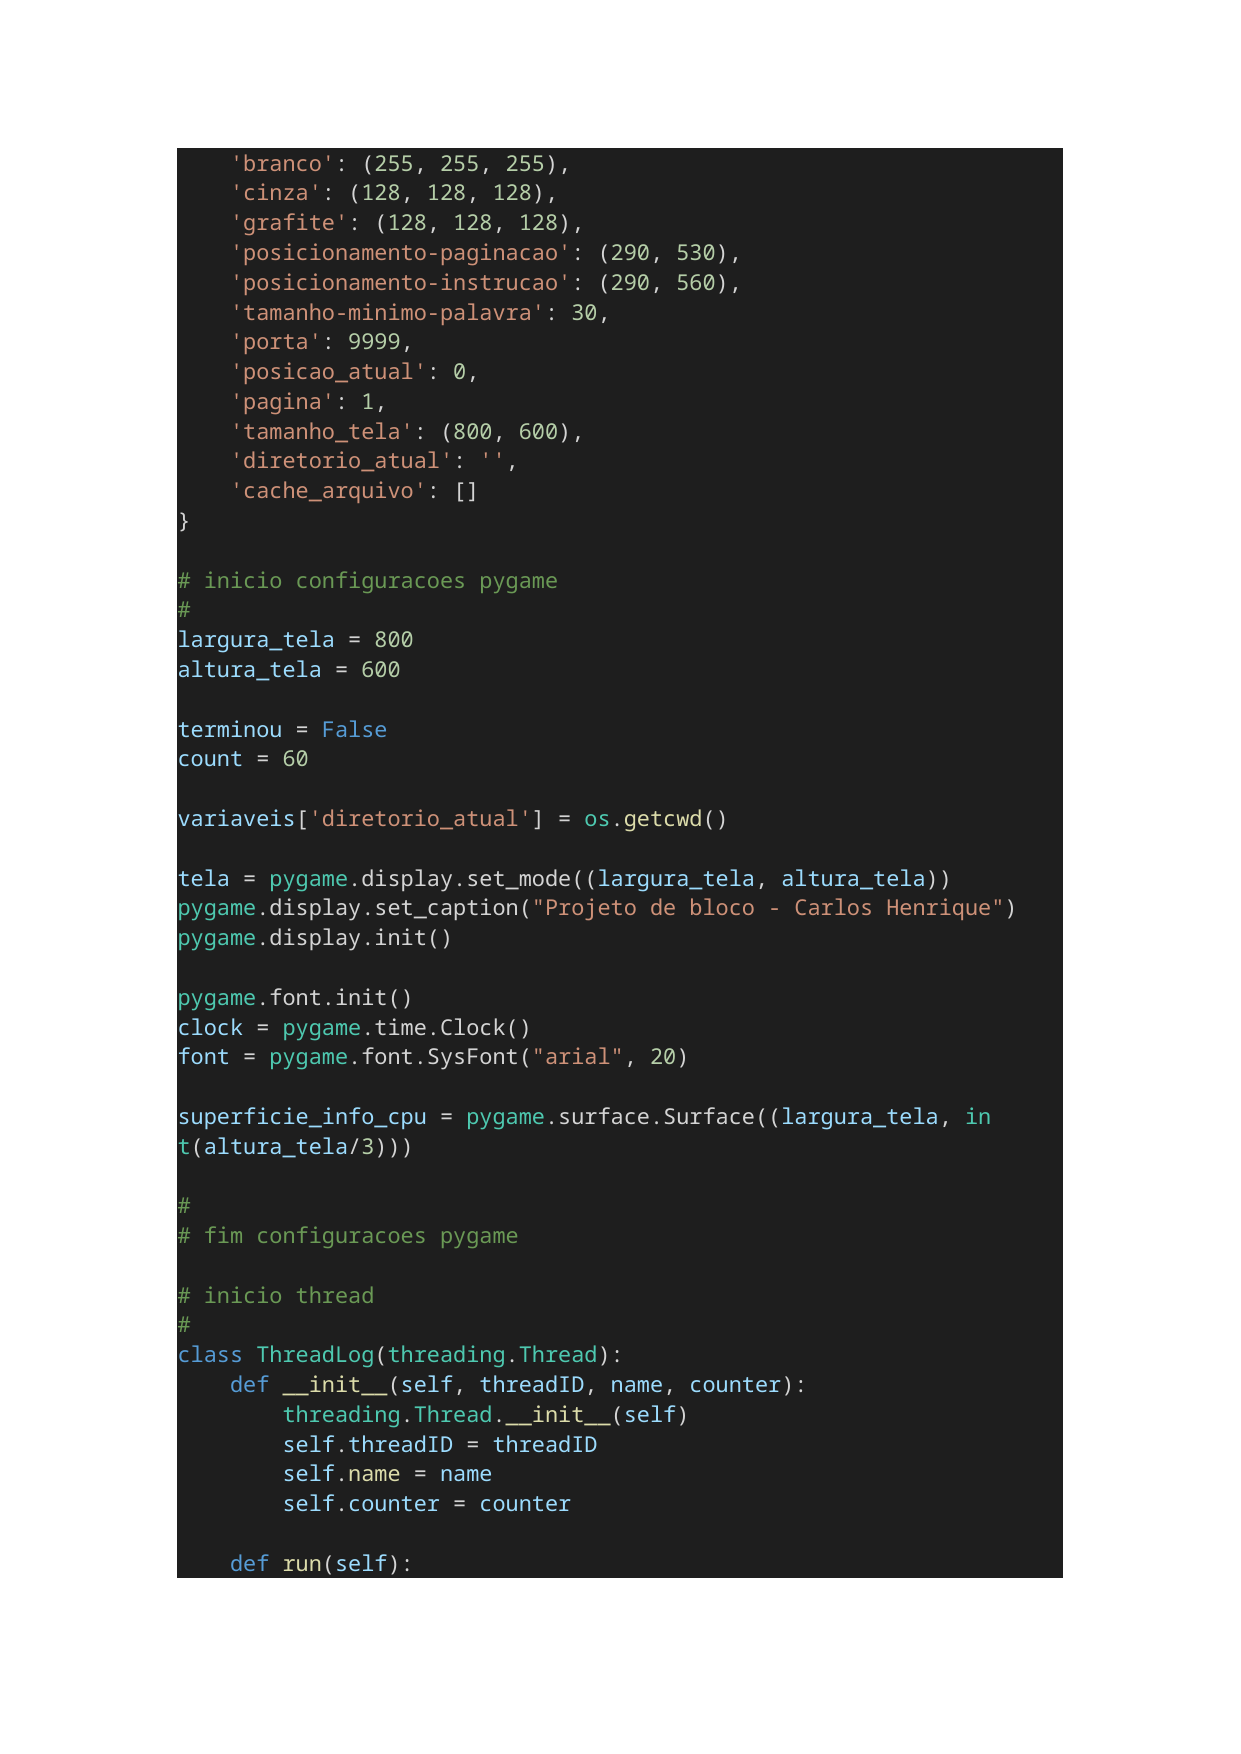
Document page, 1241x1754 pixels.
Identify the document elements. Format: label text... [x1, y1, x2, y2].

text largura_tela = 800 [177, 624, 1063, 654]
text # inicio configuracoes pygame [177, 565, 1063, 594]
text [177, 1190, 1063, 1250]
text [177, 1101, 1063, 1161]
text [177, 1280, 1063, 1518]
text 'cache_arquivo': [] [177, 475, 1063, 505]
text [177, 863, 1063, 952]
text 'pagina': 1, [177, 386, 1063, 416]
text altura_tela = 600 [177, 654, 1063, 684]
text 'branco': (255, 255, 255), [177, 148, 1063, 177]
text 'tamanho-minimo-palavra': 30, [177, 297, 1063, 326]
text 'posicao_atual': 0, [177, 356, 1063, 386]
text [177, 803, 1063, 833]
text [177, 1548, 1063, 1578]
text 'diretorio_atual': '', [177, 446, 1063, 475]
text 'cinza': (128, 128, 128), [177, 177, 1063, 207]
text # [177, 594, 1063, 624]
text 'porta': 9999, [177, 326, 1063, 356]
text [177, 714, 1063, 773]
text 'posicionamento-instrucao': (290, 560), [177, 267, 1063, 297]
text 'posicionamento-paginacao': (290, 530), [177, 237, 1063, 267]
text 'tamanho_tela': (800, 600), [177, 416, 1063, 446]
text 'grafite': (128, 128, 128), [177, 207, 1063, 237]
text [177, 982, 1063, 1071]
text } [177, 505, 1063, 535]
